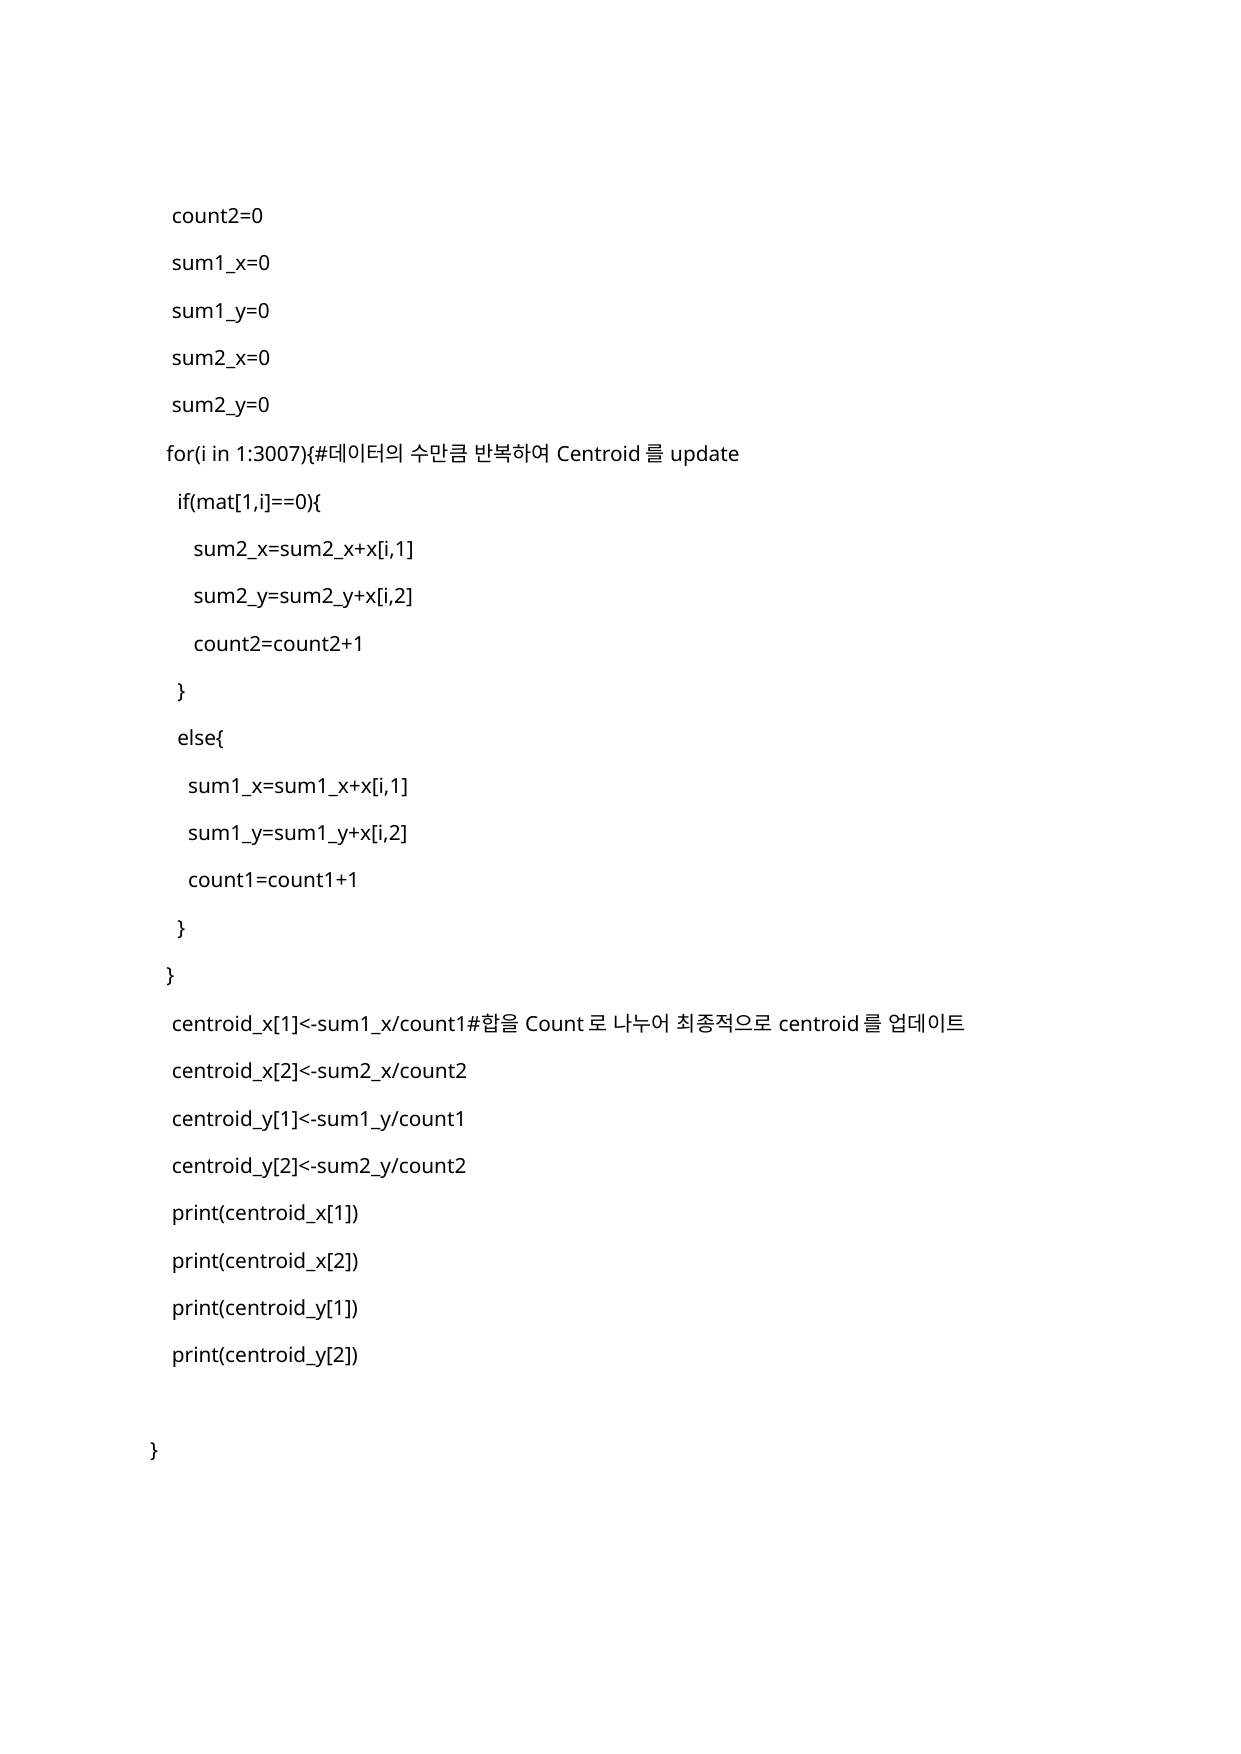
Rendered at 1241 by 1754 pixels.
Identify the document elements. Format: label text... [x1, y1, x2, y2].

text sum2_x=sum2_x+x[i,1] [150, 534, 1090, 563]
text if(mat[1,i]==0){ [150, 487, 1090, 515]
text count1=count1+1 [150, 865, 1090, 894]
text sum1_y=0 [150, 296, 1090, 324]
text print(centroid_y[1]) [150, 1293, 1090, 1321]
text sum1_x=0 [150, 248, 1090, 277]
text sum2_y=0 [150, 390, 1090, 419]
text print(centroid_x[2]) [150, 1246, 1090, 1274]
text centroid_y[1]<-sum1_y/count1 [150, 1104, 1090, 1132]
text print(centroid_x[1]) [150, 1198, 1090, 1227]
text print(centroid_y[2]) [150, 1340, 1090, 1369]
text centroid_x[2]<-sum2_x/count2 [150, 1057, 1090, 1085]
text centroid_x[1]<-sum1_x/count1#합을 Count로 나누어 최종적으로 centroid를 업데이트 [150, 1007, 1090, 1037]
text sum1_y=sum1_y+x[i,2] [150, 818, 1090, 846]
text } [150, 960, 1090, 988]
text sum2_y=sum2_y+x[i,2] [150, 582, 1090, 610]
text count2=count2+1 [150, 629, 1090, 657]
text count2=0 [150, 201, 1090, 229]
text } [150, 676, 1090, 704]
text sum1_x=sum1_x+x[i,1] [150, 771, 1090, 799]
text sum2_x=0 [150, 343, 1090, 371]
text for(i in 1:3007){#데이터의 수만큼 반복하여 Centroid를 update [150, 438, 1090, 468]
text } [150, 1435, 1090, 1463]
text else{ [150, 723, 1090, 752]
text } [150, 913, 1090, 941]
text centroid_y[2]<-sum2_y/count2 [150, 1151, 1090, 1179]
